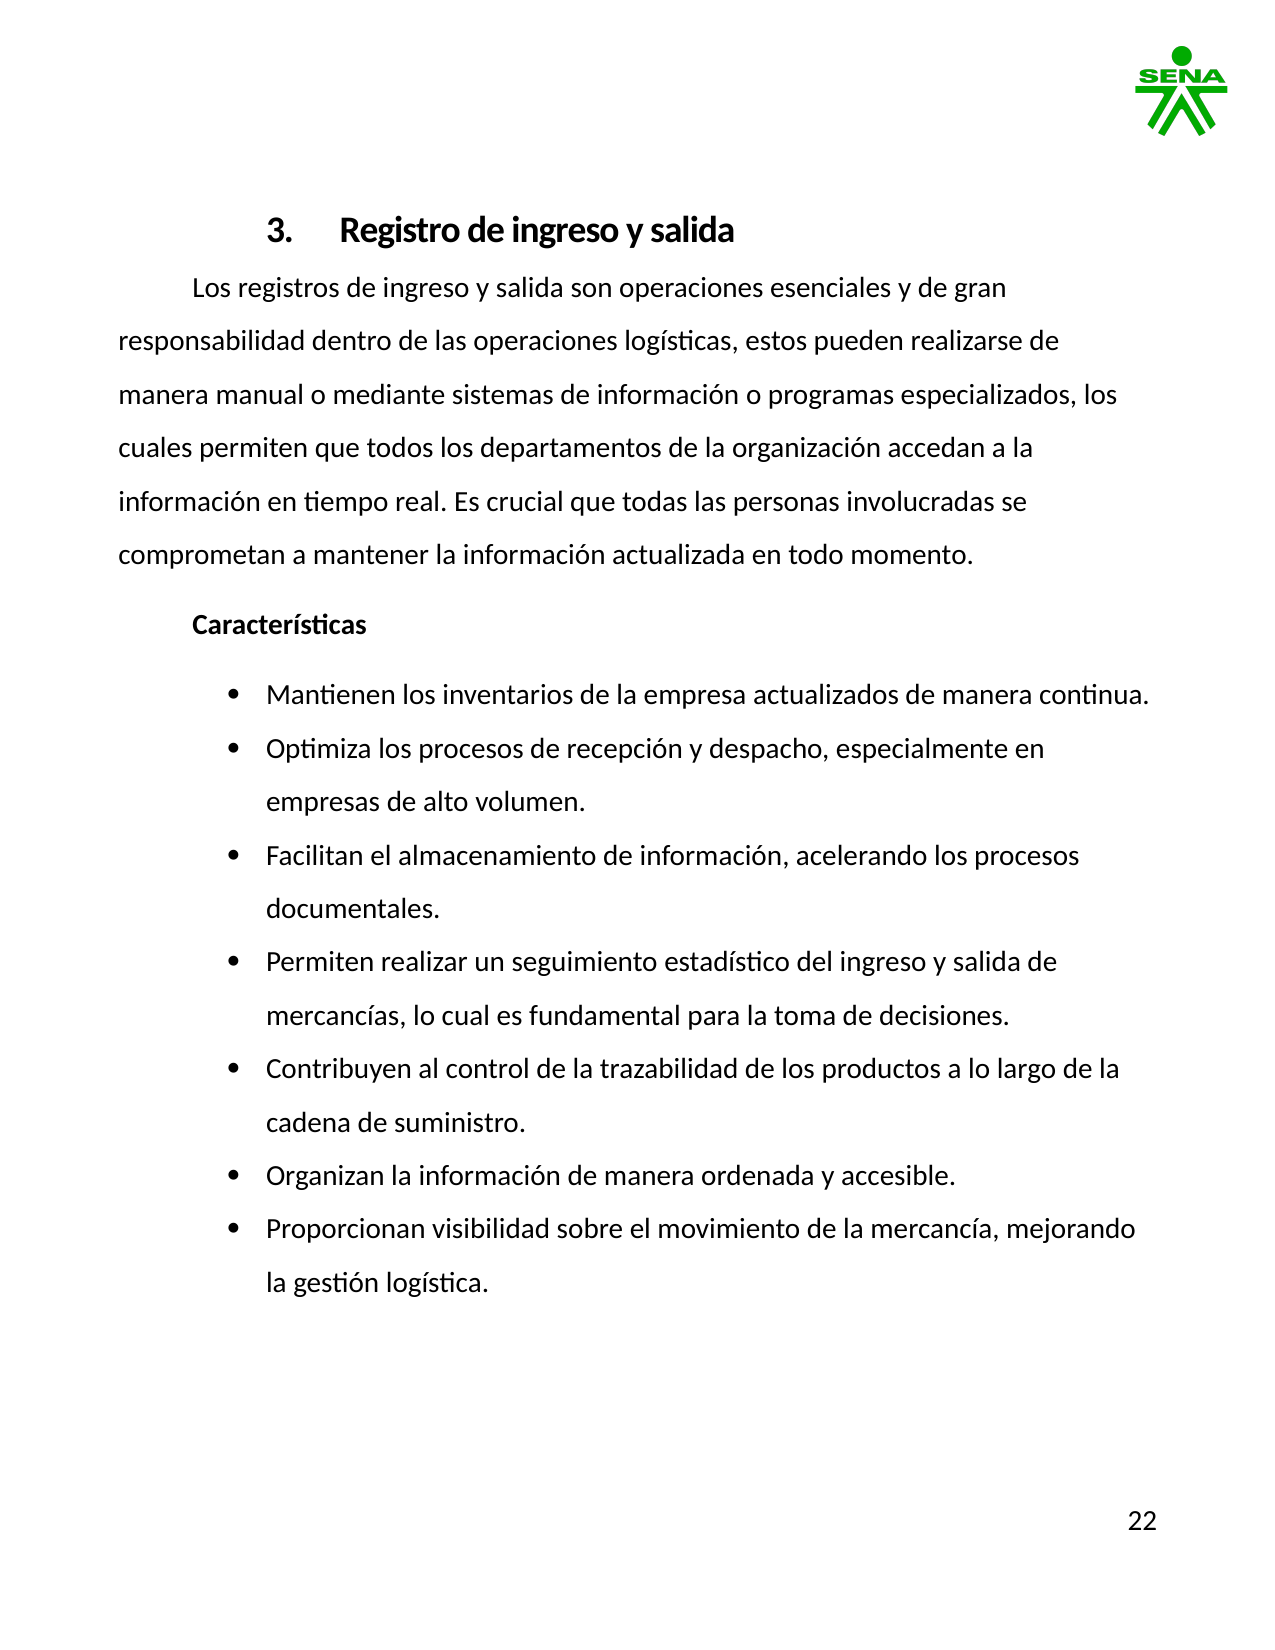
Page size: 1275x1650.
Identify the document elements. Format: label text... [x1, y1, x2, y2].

list Organizan la información de manera ordenada y accesible. [228, 1157, 1157, 1193]
list Proporcionan visibilidad sobre el movimiento de la mercancía, mejorando la gestión logística. [228, 1211, 1157, 1300]
list Permiten realizar un seguimiento estadístico del ingreso y salida de mercancías, lo cual es fundamental para la toma de decisiones. [228, 943, 1157, 1032]
text Los registros de ingreso y salida son operaciones esenciales y de gran responsabilidad dentro de las operaciones logísticas, estos pueden realizarse de manera manual o mediante sistemas de información o programas especializados, los cuales permiten que todos los departamentos de la organización accedan a la información en tiempo real. Es crucial que todas las personas involucradas se comprometan a mantener la información actualizada en todo momento. [118, 269, 1157, 572]
text Características [118, 606, 1157, 642]
list Optimiza los procesos de recepción y despacho, especialmente en empresas de alto volumen. [228, 730, 1157, 819]
list Facilitan el almacenamiento de información, acelerando los procesos documentales. [228, 837, 1157, 926]
list Mantienen los inventarios de la empresa actualizados de manera continua. [228, 676, 1157, 712]
picture [1135, 46, 1228, 136]
subtitle Registro de ingreso y salida [192, 206, 1157, 252]
list Contribuyen al control de la trazabilidad de los productos a lo largo de la cadena de suministro. [228, 1050, 1157, 1139]
